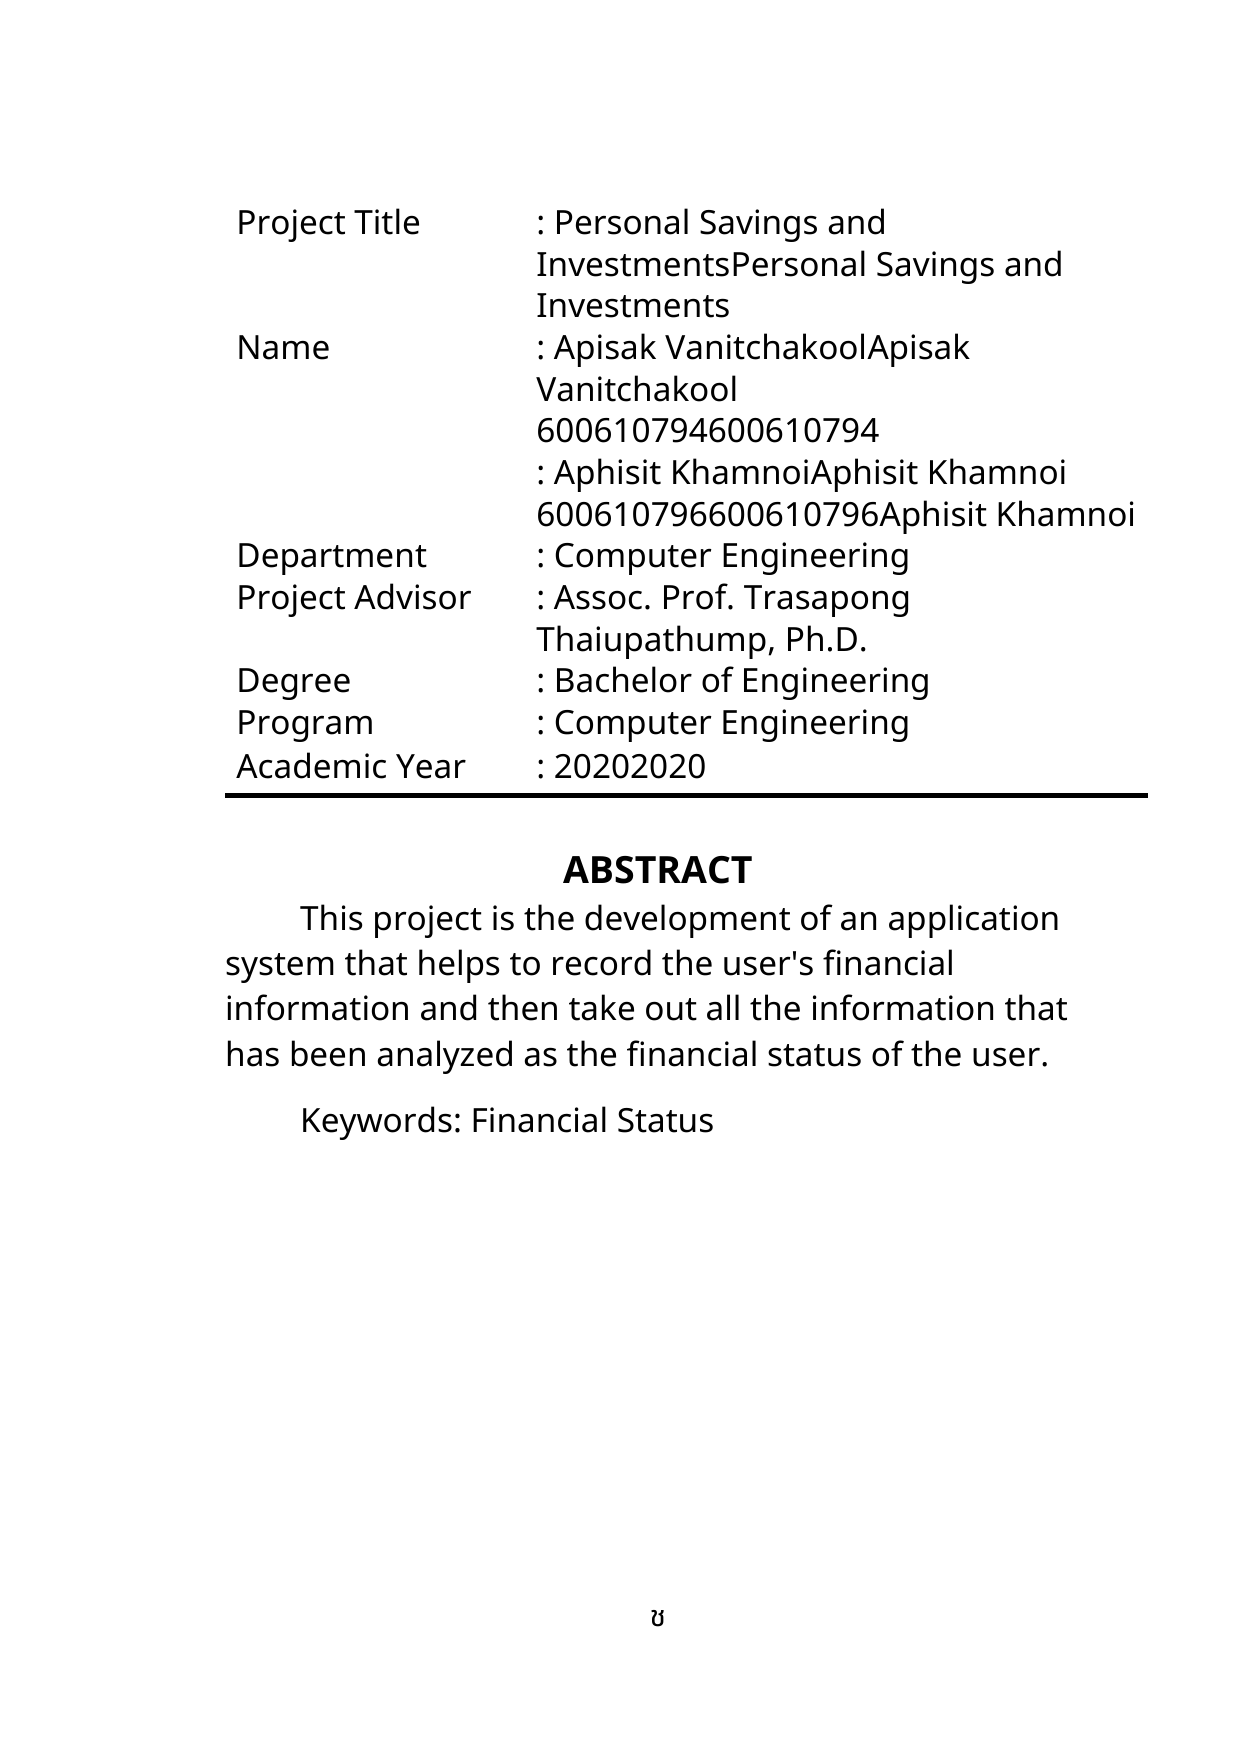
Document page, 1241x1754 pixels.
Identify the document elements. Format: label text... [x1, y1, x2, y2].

table_cell : [525, 701, 1147, 743]
table_cell Degree [225, 659, 525, 701]
table_cell Name [225, 326, 525, 534]
table_cell Program [225, 701, 525, 743]
table_cell : [525, 576, 1147, 659]
table_cell : : [525, 326, 1147, 534]
table_cell : Bachelor of Engineering [525, 659, 1147, 701]
table_cell Department [225, 534, 525, 576]
table_header : [525, 201, 1147, 326]
table_header Project Title [225, 201, 525, 326]
table_cell Project Advisor [225, 576, 525, 659]
text Keywords: Financial Status [225, 1097, 1090, 1142]
table_cell Academic Year [225, 743, 525, 793]
table_cell : [525, 743, 1147, 793]
text ABSTRACT [225, 843, 1090, 894]
text This project is the development of an application system that helps to record the user's financial information and then take out all the information that has been analyzed as the financial status of the user. [225, 894, 1090, 1076]
table_cell : Computer Engineering [525, 534, 1147, 576]
